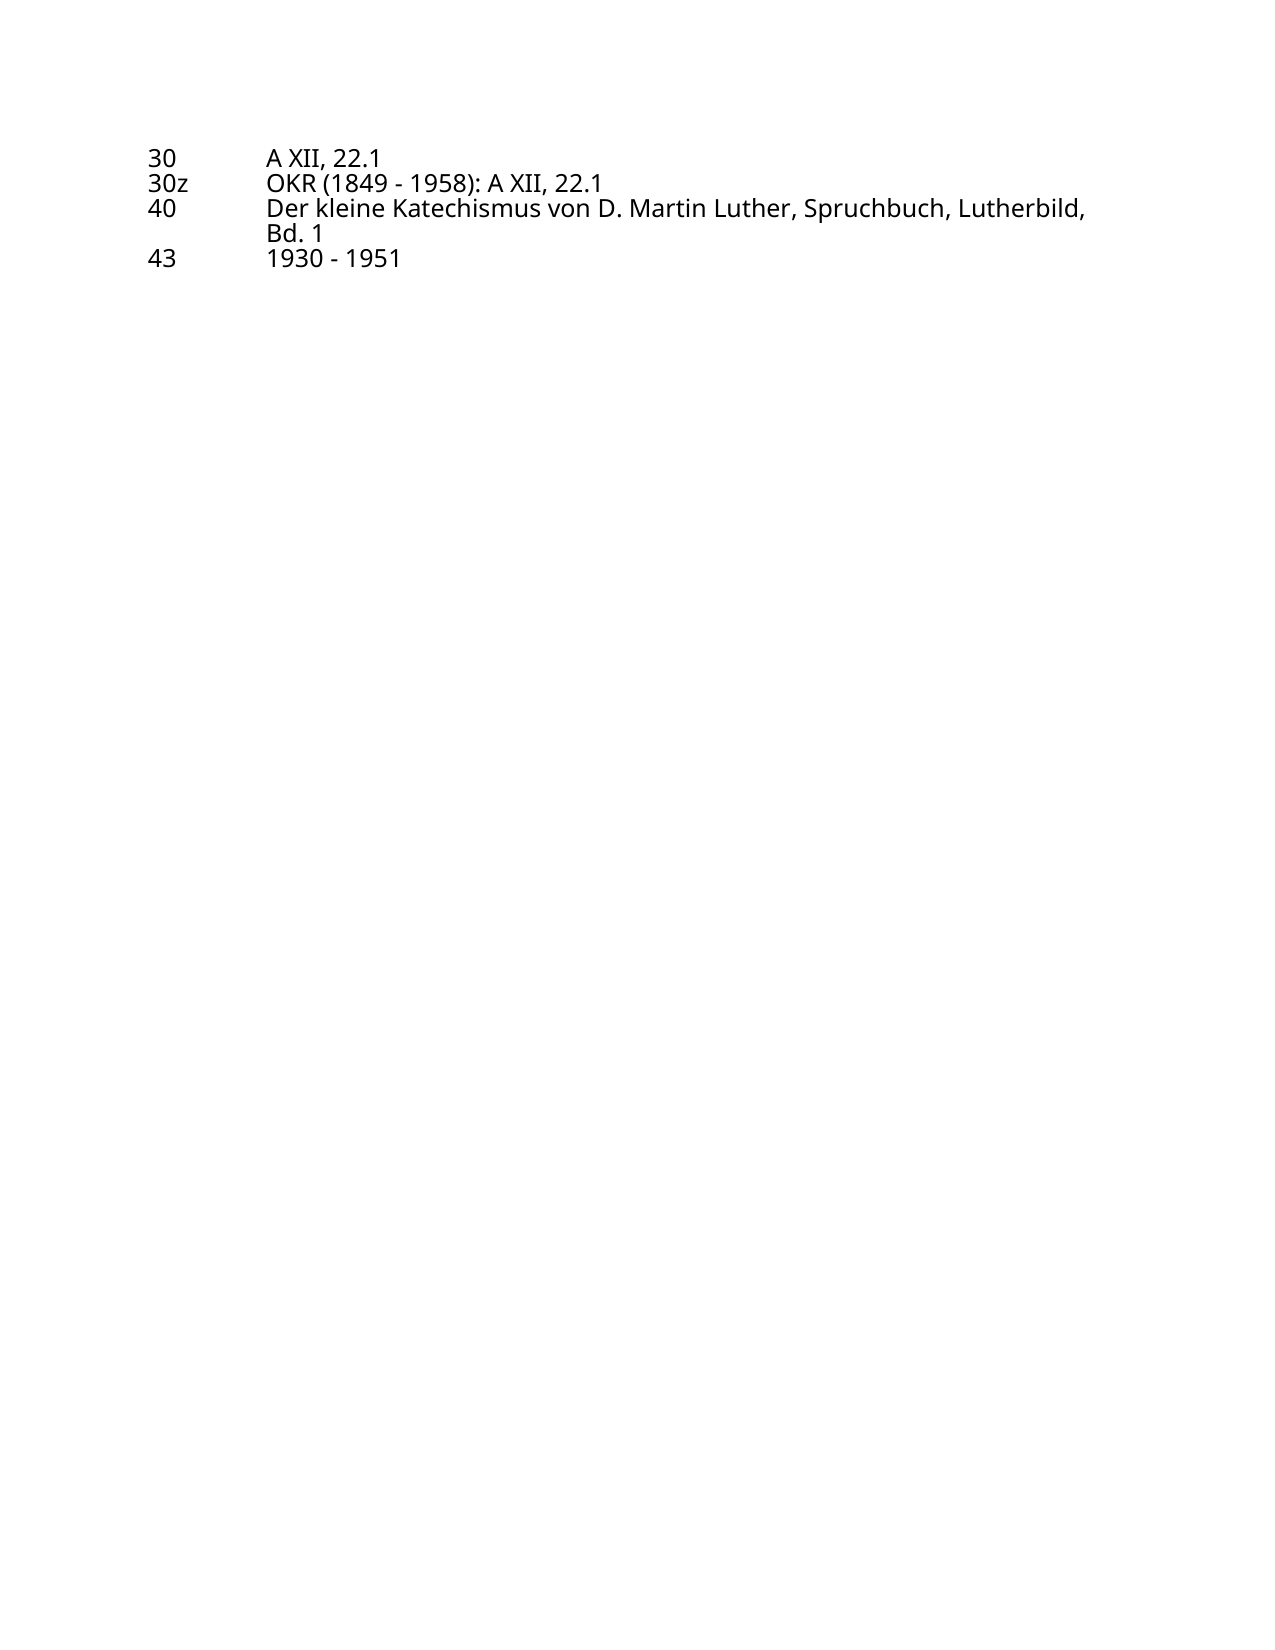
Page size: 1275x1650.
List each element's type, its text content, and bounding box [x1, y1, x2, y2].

text 30 A XII, 22.1 [148, 148, 1127, 173]
text 30z OKR (1849 - 1958): A XII, 22.1 [148, 173, 1127, 198]
text 43 1930 - 1951 [148, 248, 1127, 273]
text 40 Der kleine t[<Kleiner>s[Katechismus von p[4{D.} 2{Martin} 1{Luther}]p]s]t, t[s[Spruchbuch<von Luther>]s]t, Lutherbild, Bd. 1 [148, 198, 1127, 248]
